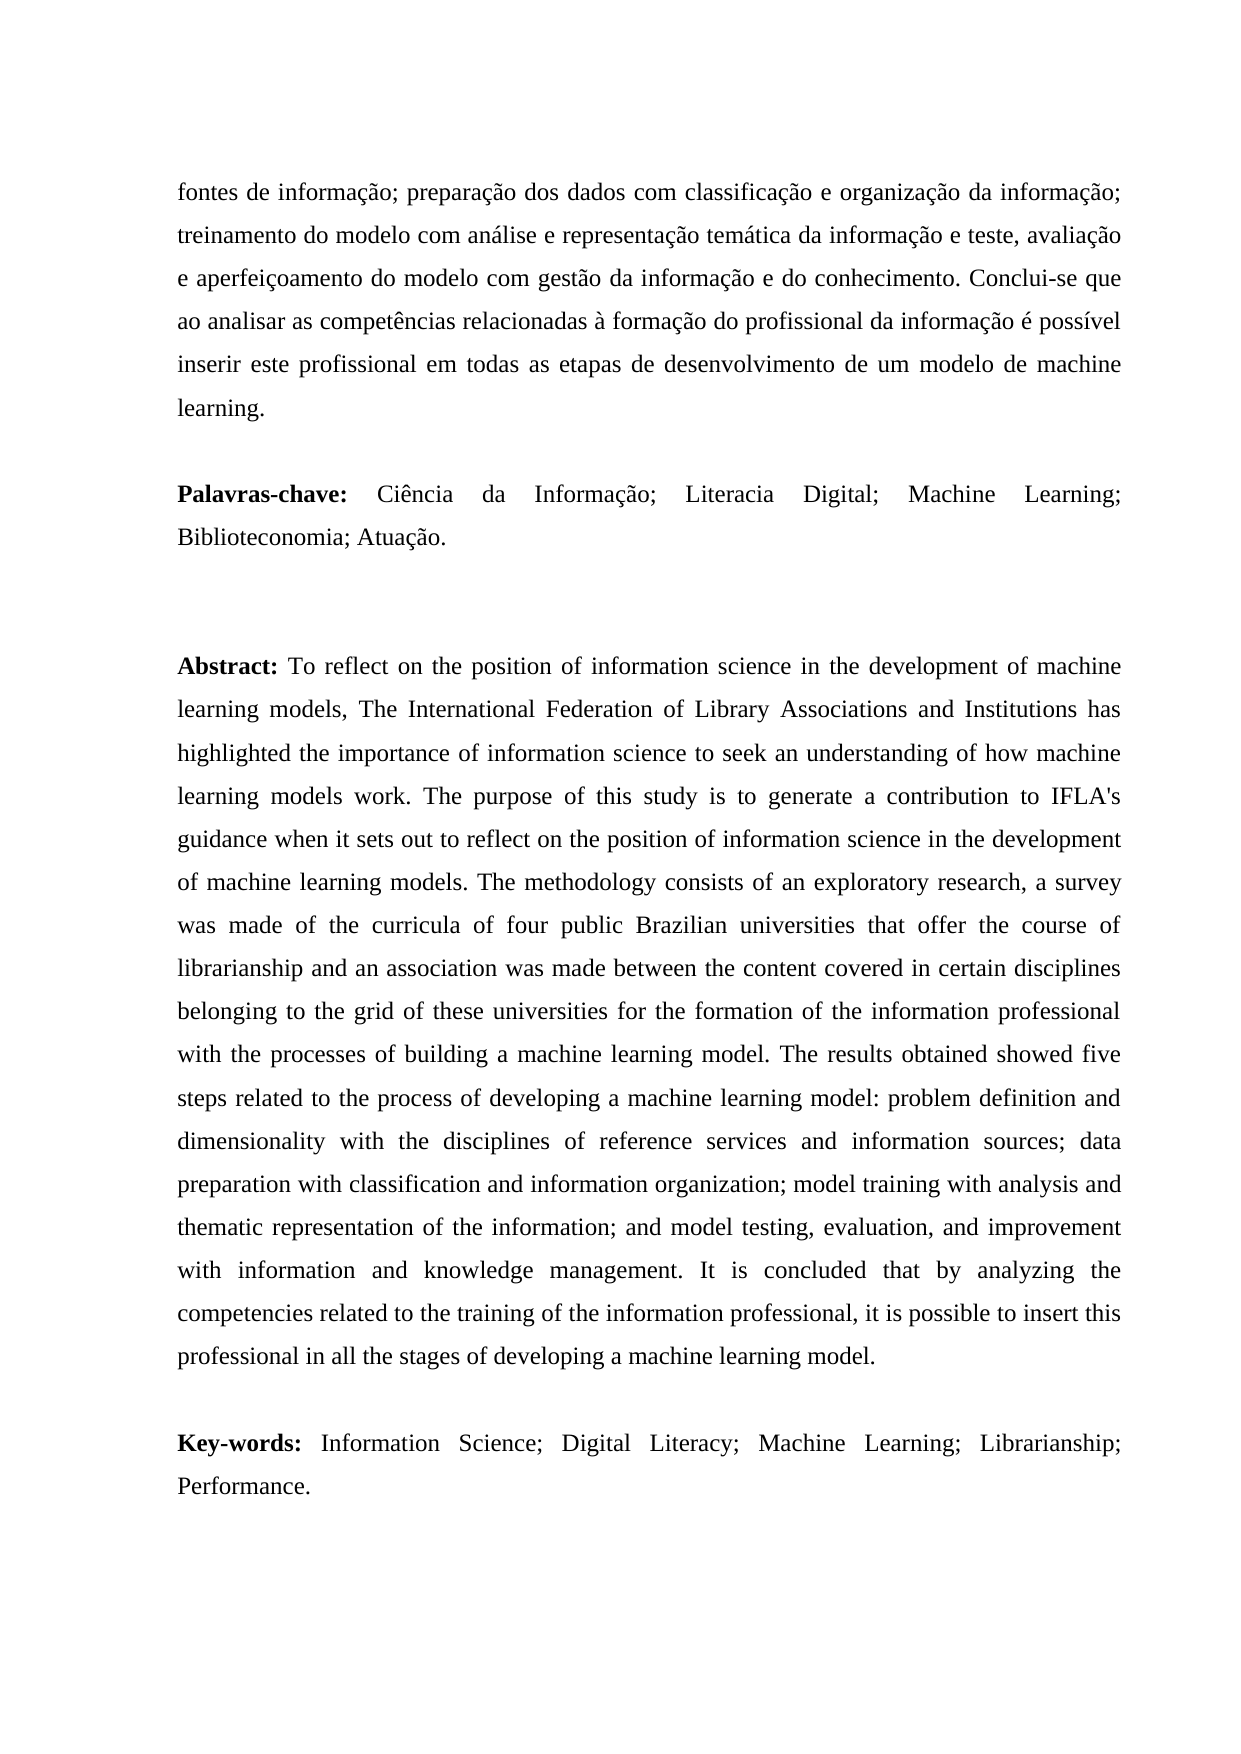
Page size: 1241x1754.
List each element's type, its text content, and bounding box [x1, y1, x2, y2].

text Key-words: Information Science; Digital Literacy; Machine Learning; Librarianship; Performance. [177, 1428, 1122, 1499]
text Palavras-chave: Ciência da Informação; Literacia Digital; Machine Learning; Biblioteconomia; Atuação. [177, 479, 1122, 551]
text Abstract: To reflect on the position of information science in the development of machine learning models, The International Federation of Library Associations and Institutions has highlighted the importance of information science to seek an understanding of how machine learning models work. The purpose of this study is to generate a contribution to IFLA's guidance when it sets out to reflect on the position of information science in the development of machine learning models. The methodology consists of an exploratory research, a survey was made of the curricula of four public Brazilian universities that offer the course of librarianship and an association was made between the content covered in certain disciplines belonging to the grid of these universities for the formation of the information professional with the processes of building a machine learning model. The results obtained showed five steps related to the process of developing a machine learning model: problem definition and dimensionality with the disciplines of reference services and information sources; data preparation with classification and information organization; model training with analysis and thematic representation of the information; and model testing, evaluation, and improvement with information and knowledge management. It is concluded that by analyzing the competencies related to the training of the information professional, it is possible to insert this professional in all the stages of developing a machine learning model. [177, 651, 1122, 1370]
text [177, 177, 1122, 421]
